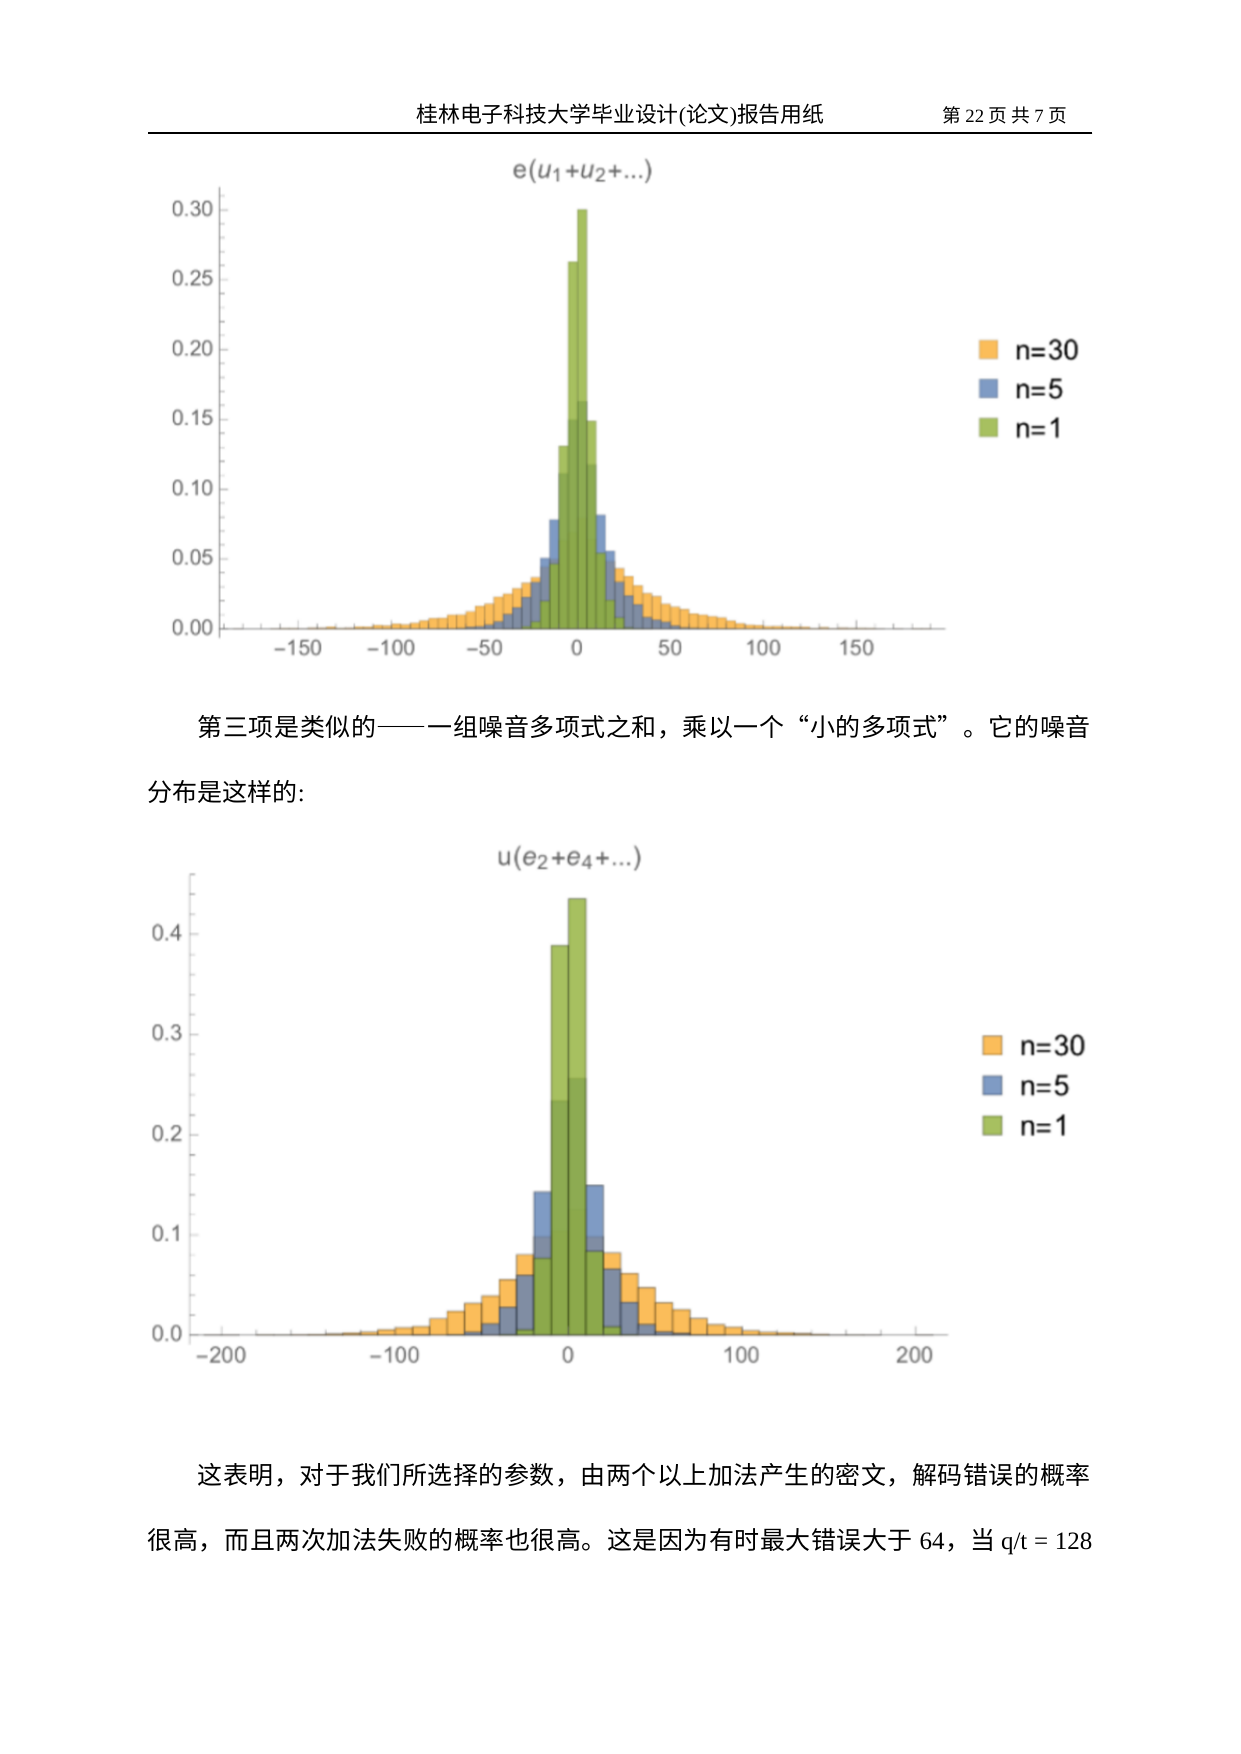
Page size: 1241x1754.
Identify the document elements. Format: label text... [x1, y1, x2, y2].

picture [147, 839, 1093, 1393]
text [148, 1441, 1092, 1571]
picture [147, 157, 1093, 668]
text 第三项是类似的——一组噪音多项式之和，乘以一个“小的多项式”。它的噪音分布是这样的: [148, 693, 1092, 823]
